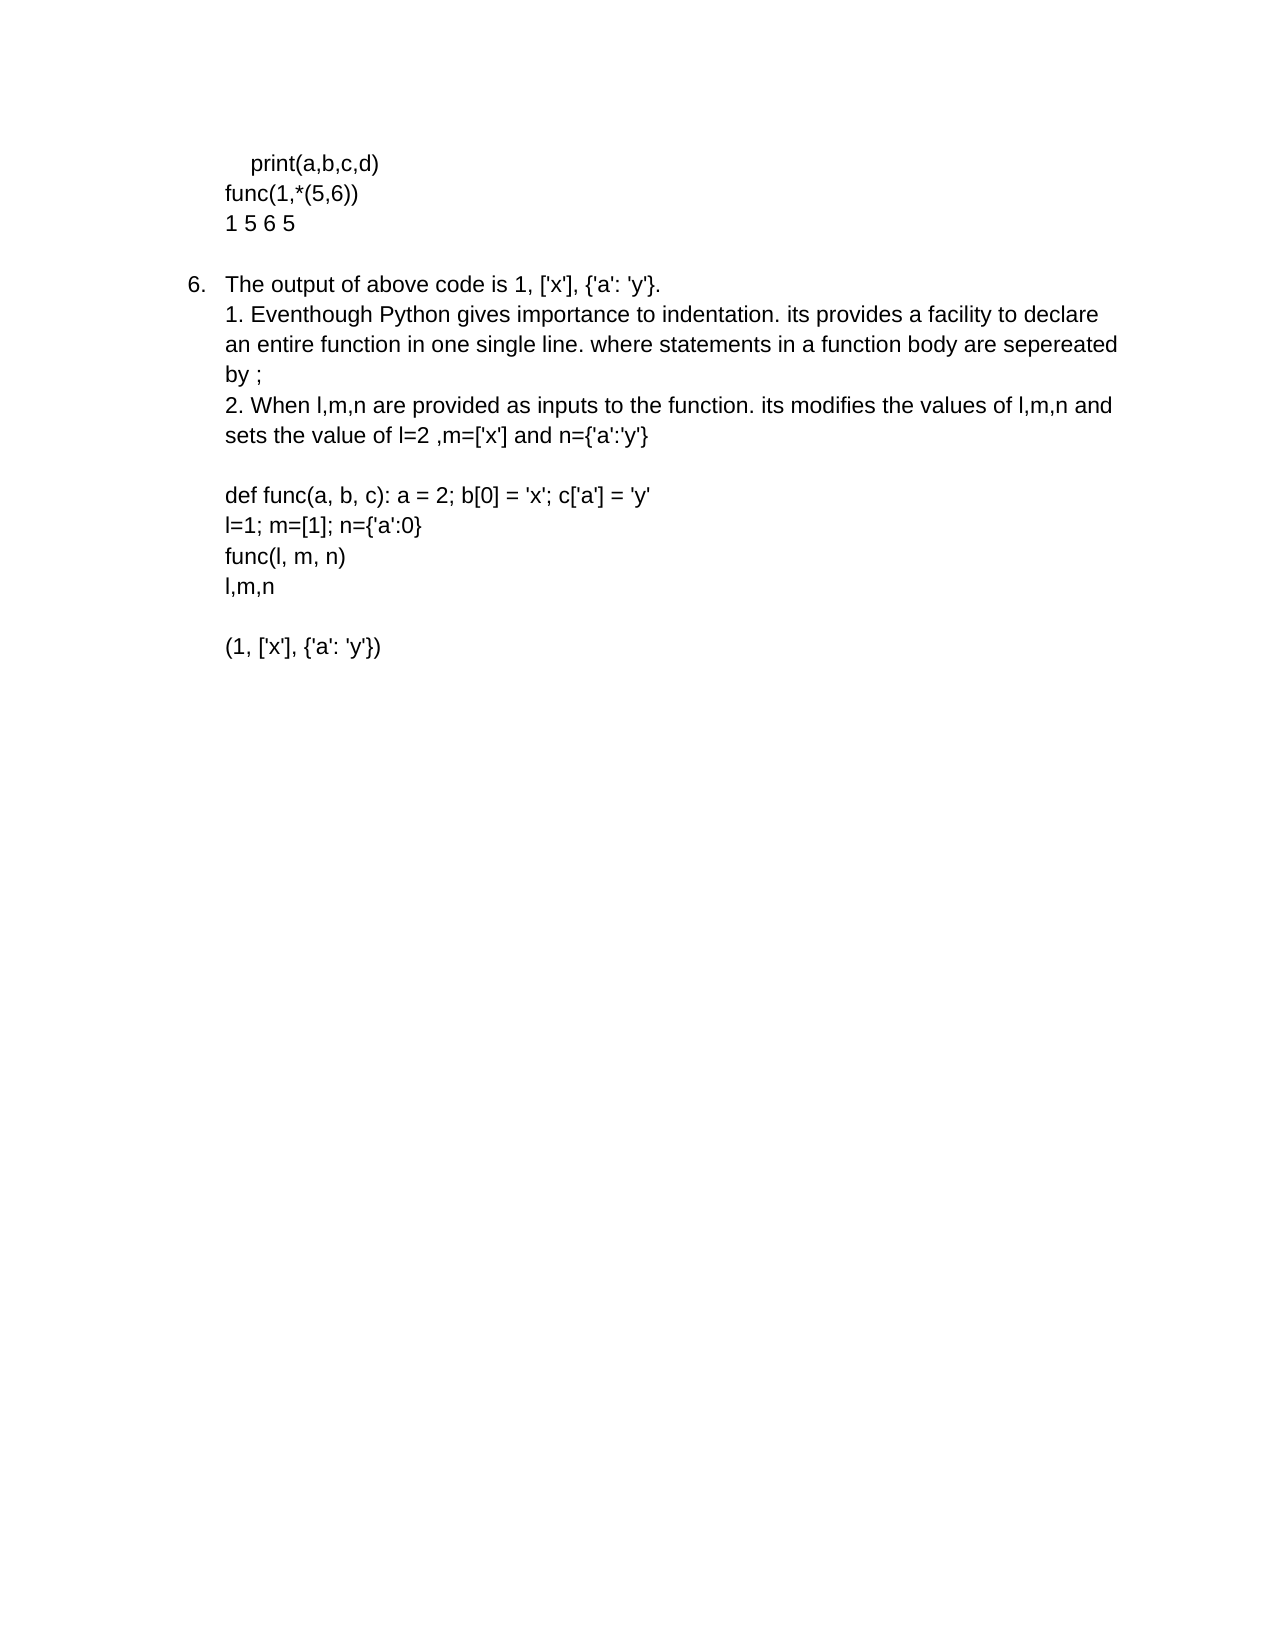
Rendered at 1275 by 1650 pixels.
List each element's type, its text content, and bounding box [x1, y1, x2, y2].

text (1, ['x'], {'a': 'y'}) [225, 633, 1125, 660]
text l,m,n [225, 573, 1125, 599]
text func(1,*(5,6)) [225, 180, 1125, 207]
list The output of above code is 1, ['x'], {'a': 'y'}. [187, 271, 1125, 297]
text 2. When l,m,n are provided as inputs to the function. its modifies the values of l,m,n and sets the value of l=2 ,m=['x'] and n={'a':'y'} [225, 392, 1125, 448]
text func(l, m, n) [225, 543, 1125, 569]
text 1 5 6 5 [225, 210, 1125, 237]
text def func(a, b, c): a = 2; b[0] = 'x'; c['a'] = 'y' [225, 482, 1125, 509]
text l=1; m=[1]; n={'a':0} [225, 512, 1125, 539]
text 1. Eventhough Python gives importance to indentation. its provides a facility to declare an entire function in one single line. where statements in a function body are sepereated by ; [225, 301, 1125, 388]
text print(a,b,c,d) [225, 150, 1125, 176]
